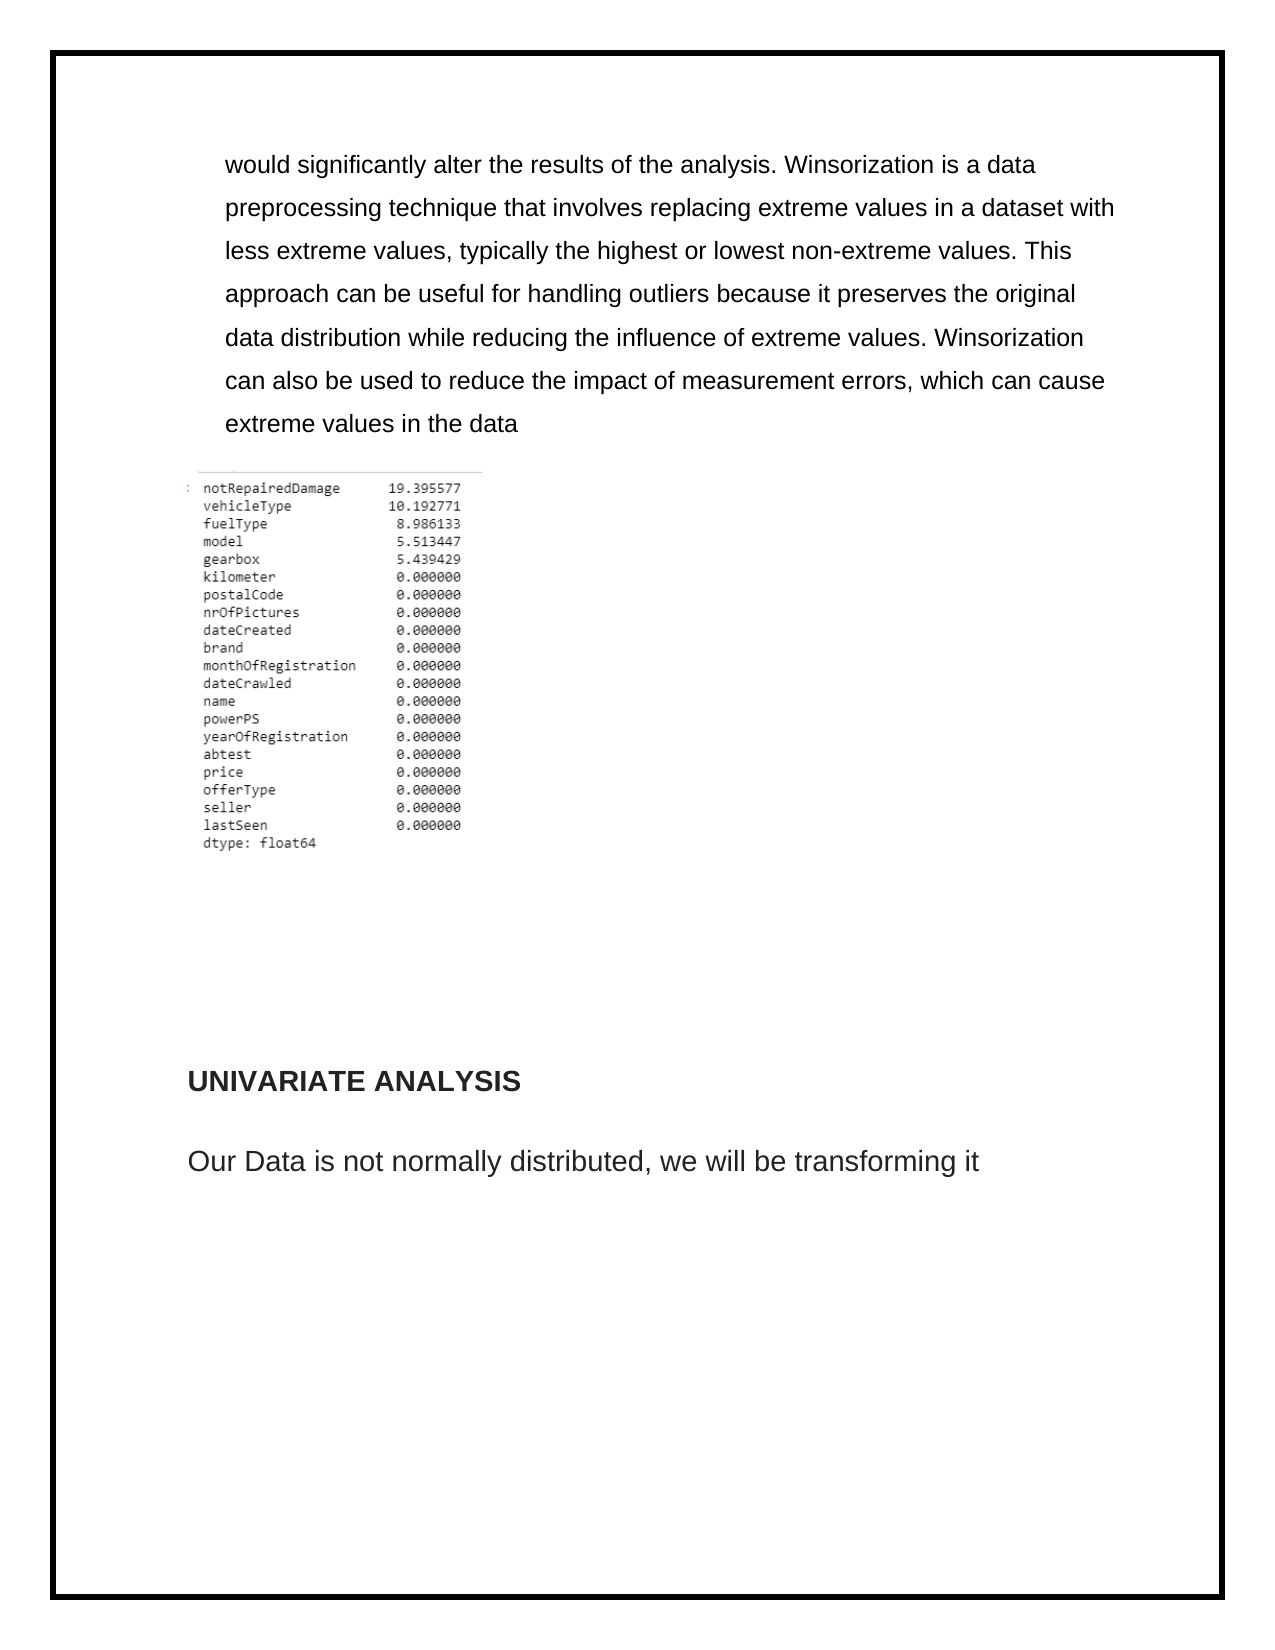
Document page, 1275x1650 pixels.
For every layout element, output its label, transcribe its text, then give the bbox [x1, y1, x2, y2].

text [225, 150, 1125, 437]
picture [187, 470, 483, 855]
text UNIVARIATE ANALYSIS [187, 1046, 1125, 1097]
text Our Data is not normally distributed, we will be transforming it [187, 1126, 1125, 1178]
